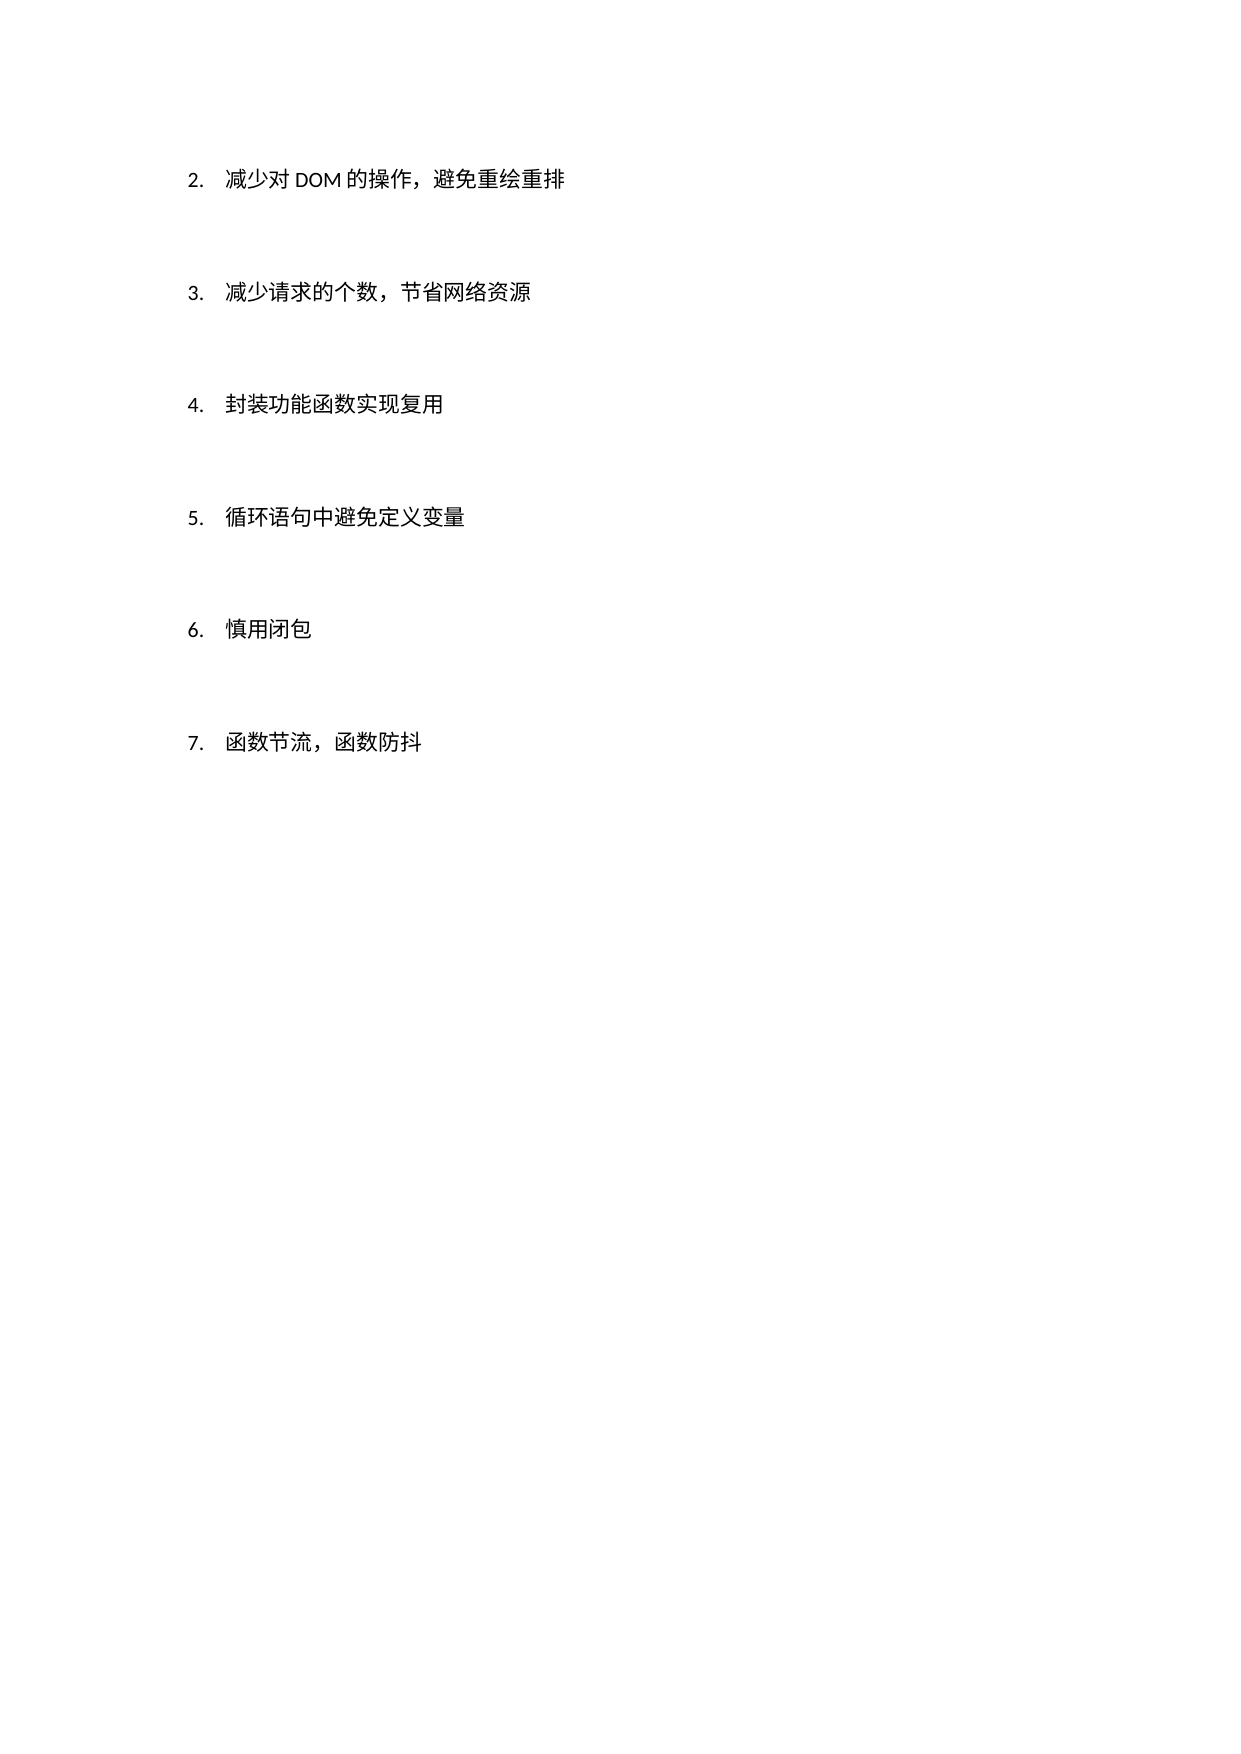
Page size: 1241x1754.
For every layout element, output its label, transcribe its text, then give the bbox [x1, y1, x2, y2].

list 减少请求的个数，节省网络资源 [187, 274, 1053, 307]
list 封装功能函数实现复用 [187, 387, 1053, 419]
list 慎用闭包 [187, 612, 1053, 644]
list 函数节流，函数防抖 [187, 724, 1053, 757]
list 循环语句中避免定义变量 [187, 499, 1053, 532]
list 减少对DOM的操作，避免重绘重排 [187, 162, 1053, 194]
